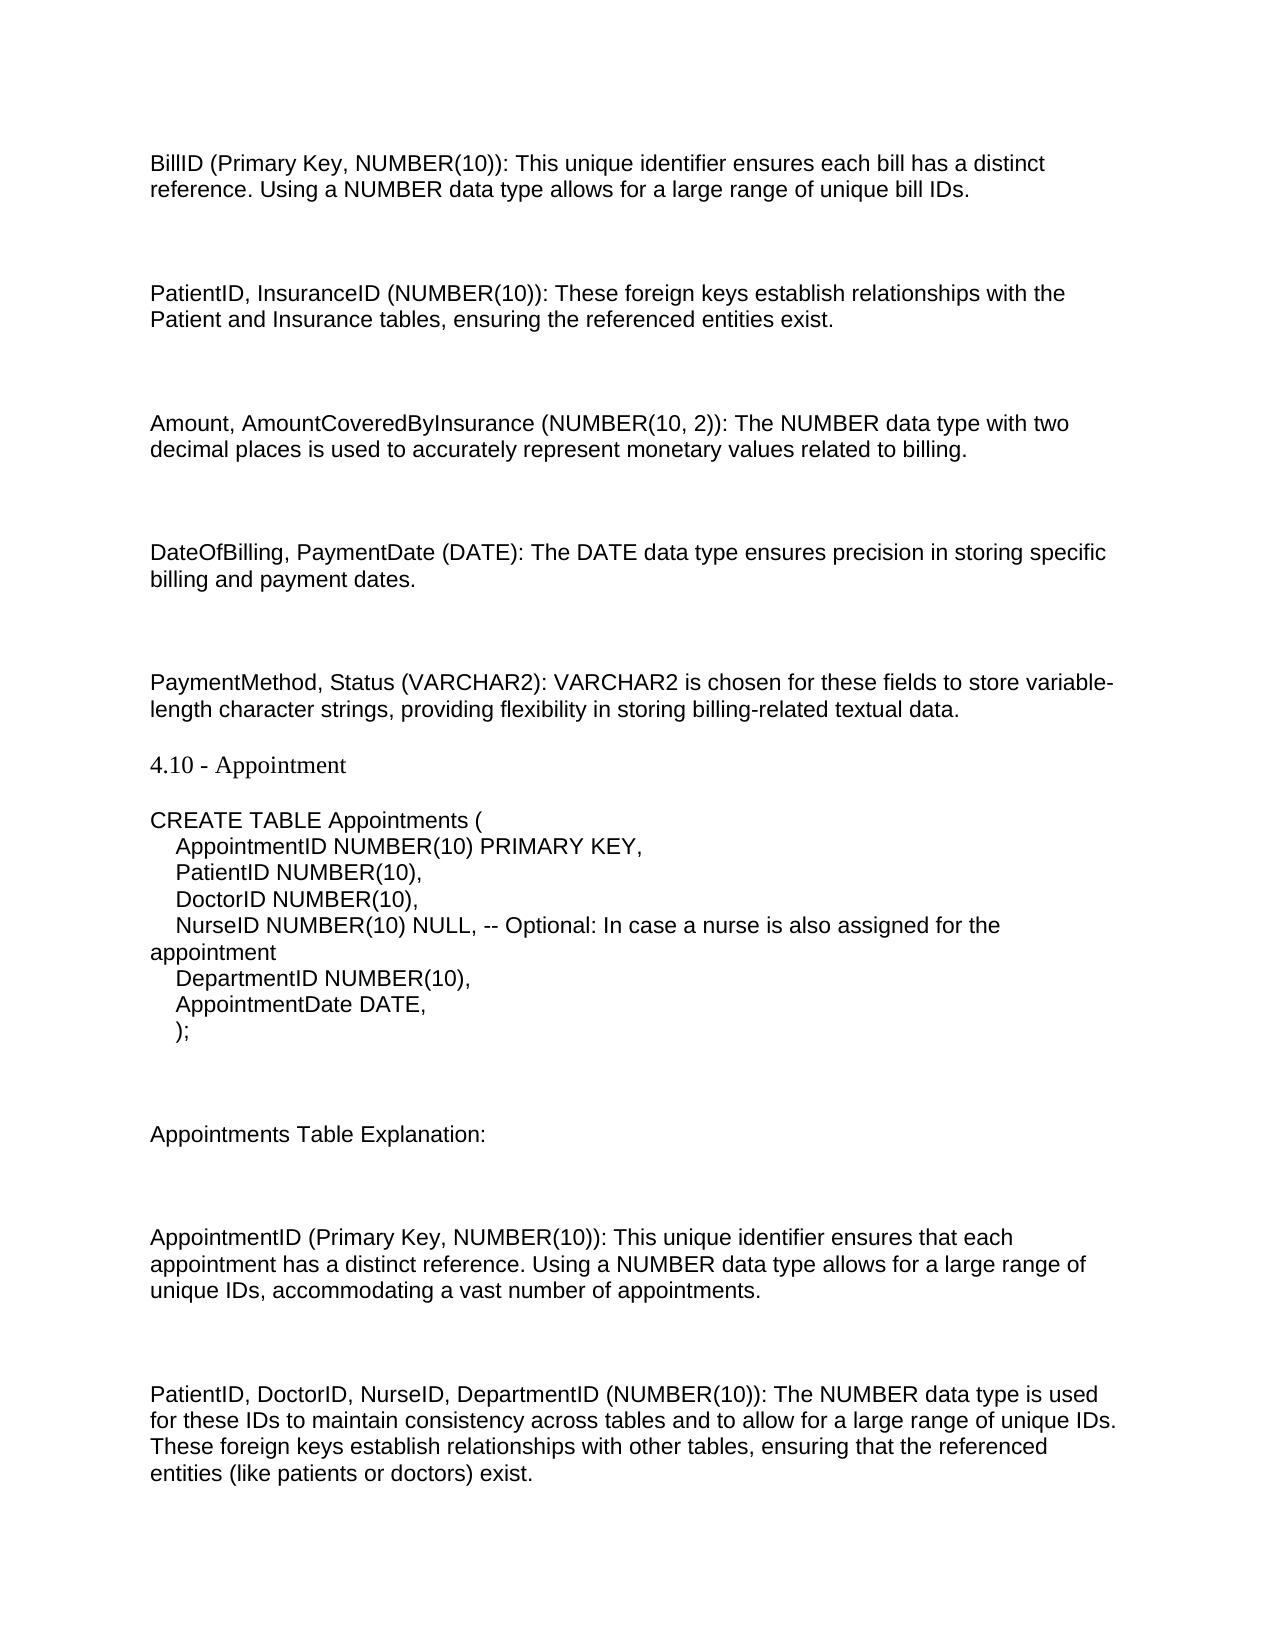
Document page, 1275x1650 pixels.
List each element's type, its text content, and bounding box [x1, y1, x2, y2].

text Amount, AmountCoveredByInsurance (NUMBER(10, 2)): The NUMBER data type with two decimal places is used to accurately represent monetary values related to billing. [150, 409, 1125, 462]
text PatientID, InsuranceID (NUMBER(10)): These foreign keys establish relationships with the Patient and Insurance tables, ensuring the referenced entities exist. [150, 280, 1125, 332]
text PatientID NUMBER(10), [150, 859, 1125, 886]
text CREATE TABLE Appointments ( [150, 807, 1125, 833]
text 4.10 - Appointment [150, 722, 1125, 779]
text AppointmentID (Primary Key, NUMBER(10)): This unique identifier ensures that each appointment has a distinct reference. Using a NUMBER data type allows for a large range of unique IDs, accommodating a vast number of appointments. [150, 1224, 1125, 1303]
text Appointments Table Explanation: [150, 1121, 1125, 1147]
text NurseID NUMBER(10) NULL, -- Optional: In case a nurse is also assigned for the appointment [150, 912, 1125, 965]
text AppointmentID NUMBER(10) PRIMARY KEY, [150, 833, 1125, 859]
text DateOfBilling, PaymentDate (DATE): The DATE data type ensures precision in storing specific billing and payment dates. [150, 539, 1125, 592]
text DepartmentID NUMBER(10), [150, 965, 1125, 991]
text PatientID, DoctorID, NurseID, DepartmentID (NUMBER(10)): The NUMBER data type is used for these IDs to maintain consistency across tables and to allow for a large range of unique IDs. These foreign keys establish relationships with other tables, ensuring that the referenced entities (like patients or doctors) exist. [150, 1381, 1125, 1486]
text BillID (Primary Key, NUMBER(10)): This unique identifier ensures each bill has a distinct reference. Using a NUMBER data type allows for a large range of unique bill IDs. [150, 150, 1125, 203]
text ); [150, 1017, 1125, 1044]
text AppointmentDate DATE, [150, 991, 1125, 1017]
text PaymentMethod, Status (VARCHAR2): VARCHAR2 is chosen for these fields to store variable-length character strings, providing flexibility in storing billing-related textual data. [150, 669, 1125, 722]
text DoctorID NUMBER(10), [150, 886, 1125, 912]
